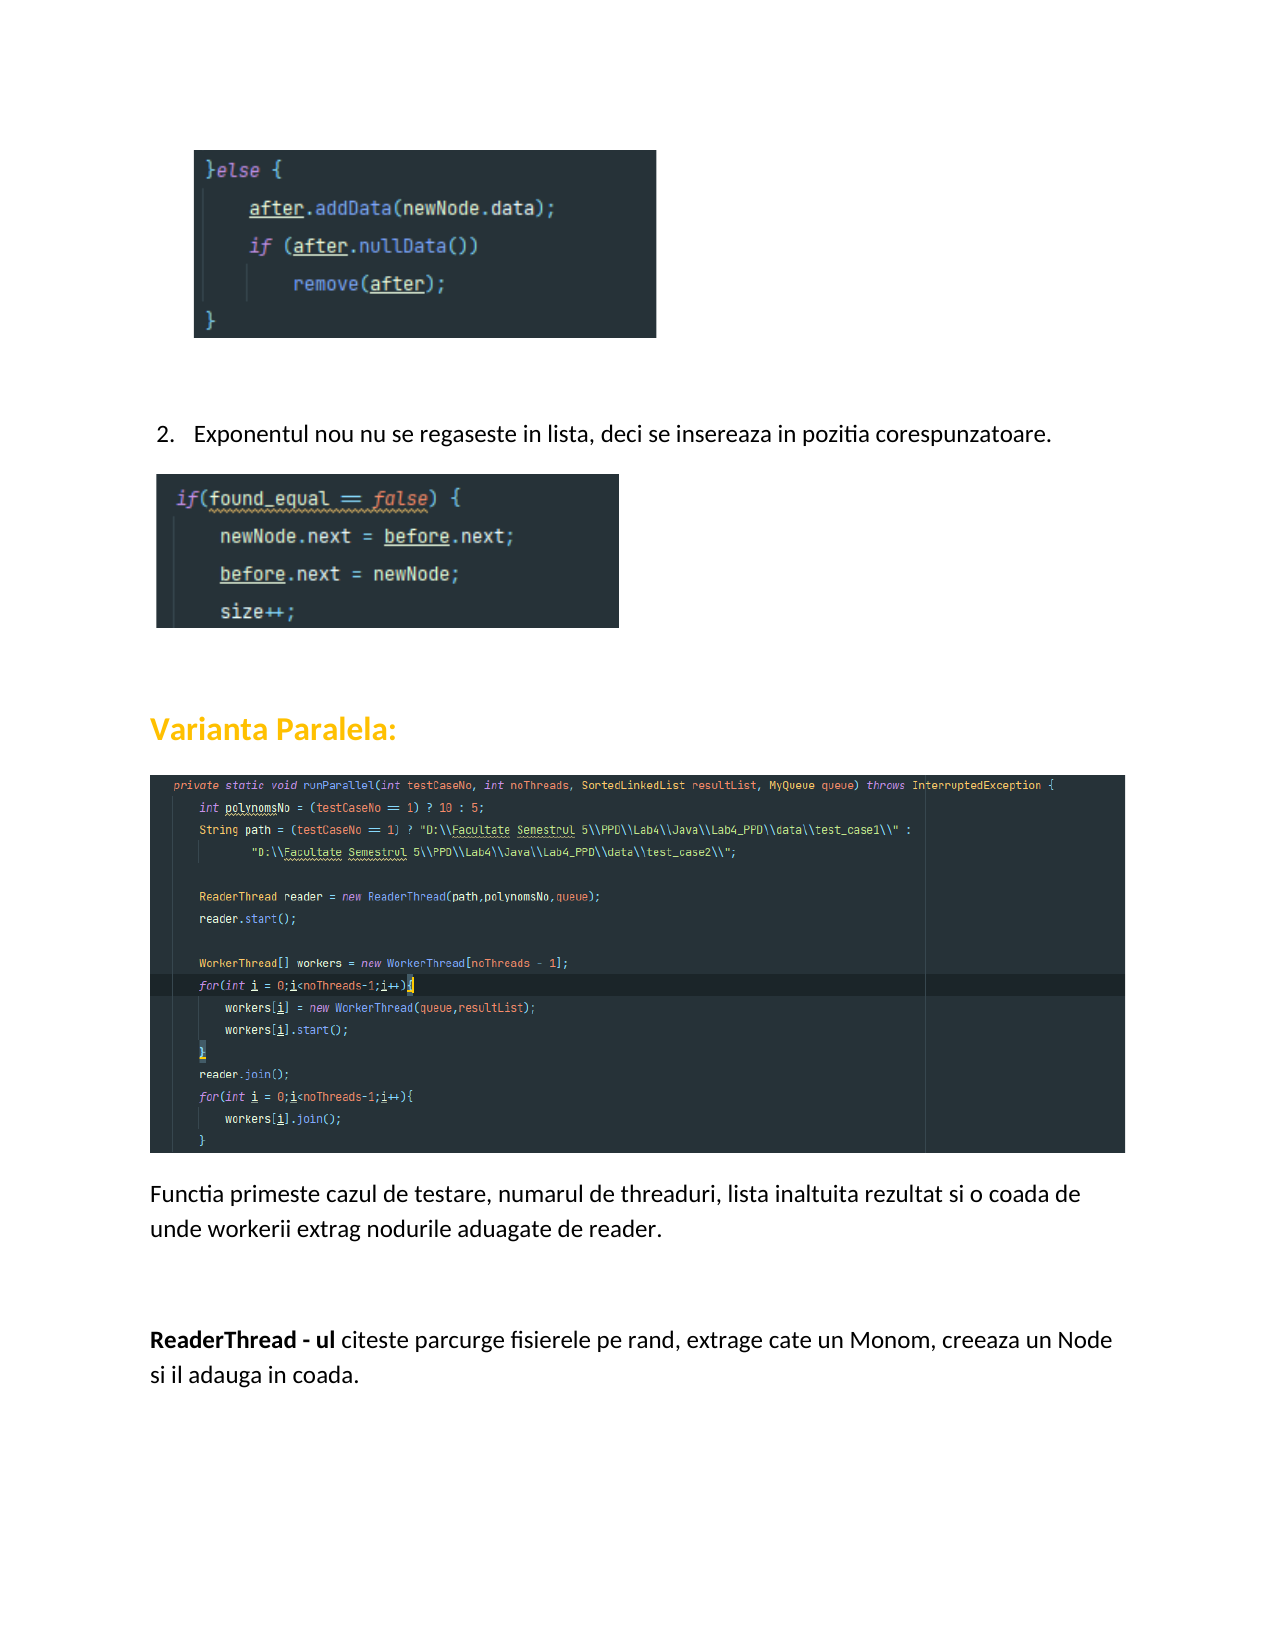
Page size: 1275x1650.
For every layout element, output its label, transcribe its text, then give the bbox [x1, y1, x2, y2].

text ReaderThread - ul citeste parcurge fisierele pe rand, extrage cate un Monom, creeaza un Node si il adauga in coada. [150, 1324, 1125, 1390]
picture [150, 775, 1125, 1153]
list Exponentul nou nu se regaseste in lista, deci se insereaza in pozitia corespunzatoare. [156, 418, 1125, 449]
picture [156, 474, 619, 628]
picture [193, 150, 657, 338]
text Varianta Paralela: [150, 708, 1125, 749]
text Functia primeste cazul de testare, numarul de threaduri, lista inaltuita rezultat si o coada de unde workerii extrag nodurile aduagate de reader. [150, 1178, 1125, 1243]
